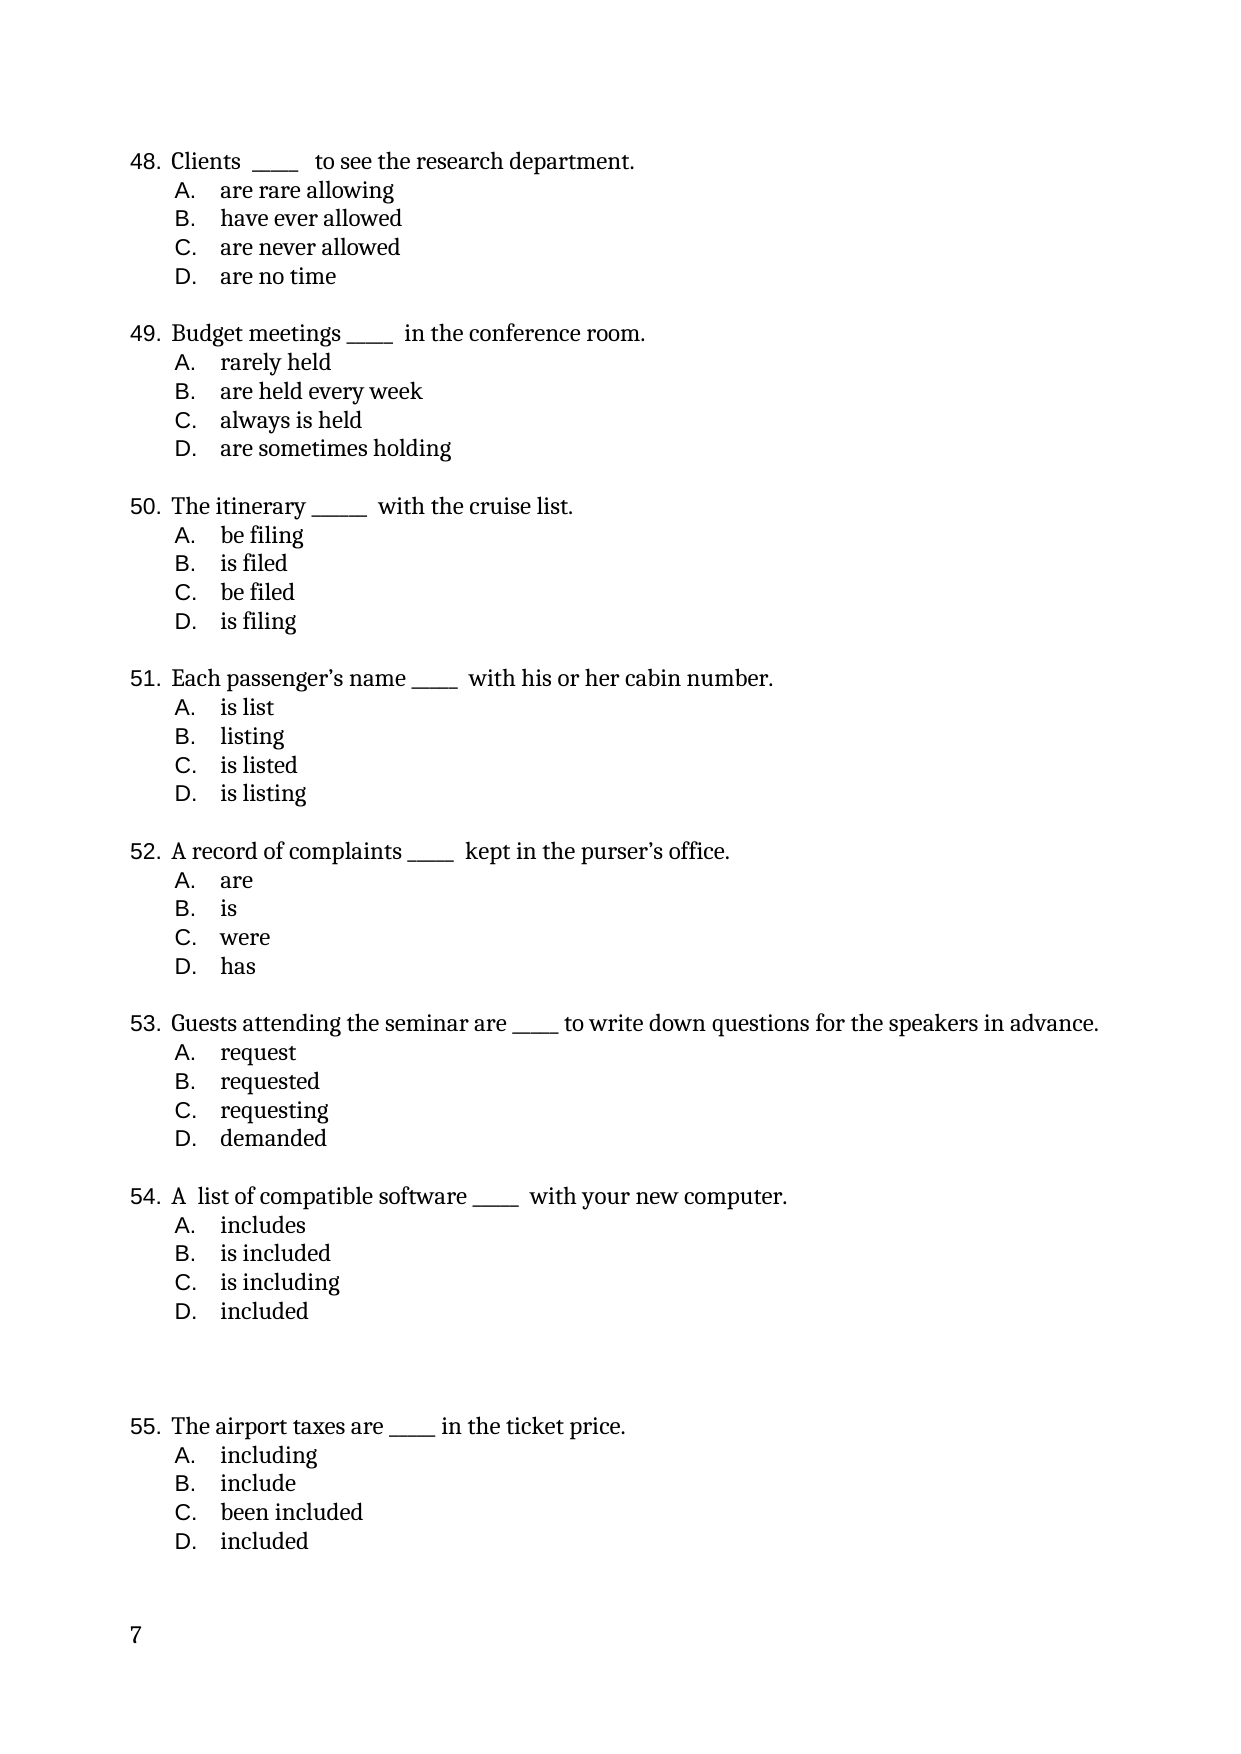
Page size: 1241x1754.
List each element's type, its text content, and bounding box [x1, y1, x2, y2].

list were [174, 923, 1110, 952]
list are never allowed [174, 233, 1110, 262]
list is included [174, 1239, 1110, 1268]
list A list of compatible software _____ with your new computer. [130, 1182, 1110, 1211]
list A record of complaints _____ kept in the purser’s office. [130, 837, 1110, 866]
list Guests attending the seminar are _____ to write down questions for the speakers in advance. [130, 1009, 1110, 1038]
list request [174, 1038, 1110, 1067]
list always is held [174, 406, 1110, 434]
list are no time [174, 262, 1110, 291]
list Budget meetings _____ in the conference room. [130, 319, 1110, 348]
list include [174, 1469, 1110, 1498]
list is filing [174, 607, 1110, 636]
list includes [174, 1211, 1110, 1239]
list have ever allowed [174, 204, 1110, 233]
list Each passenger’s name _____ with his or her cabin number. [130, 664, 1110, 693]
list are held every week [174, 377, 1110, 406]
list be filed [174, 578, 1110, 607]
list is listing [174, 779, 1110, 808]
list be filing [174, 521, 1110, 549]
list The itinerary ______ with the cruise list. [130, 492, 1110, 521]
list including [174, 1441, 1110, 1469]
list The airport taxes are _____ in the ticket price. [130, 1412, 1110, 1441]
list included [174, 1527, 1110, 1556]
list requesting [174, 1096, 1110, 1124]
list listing [174, 722, 1110, 751]
list are sometimes holding [174, 434, 1110, 463]
list demanded [174, 1124, 1110, 1153]
list been included [174, 1498, 1110, 1527]
list has [174, 952, 1110, 981]
list Clients _____ to see the research department. [130, 147, 1110, 176]
list is including [174, 1268, 1110, 1297]
list is [174, 894, 1110, 923]
list are [174, 866, 1110, 894]
list is listed [174, 751, 1110, 779]
list included [174, 1297, 1110, 1326]
list requested [174, 1067, 1110, 1096]
list are rare allowing [174, 176, 1110, 204]
list rarely held [174, 348, 1110, 377]
list is list [174, 693, 1110, 722]
list is filed [174, 549, 1110, 578]
